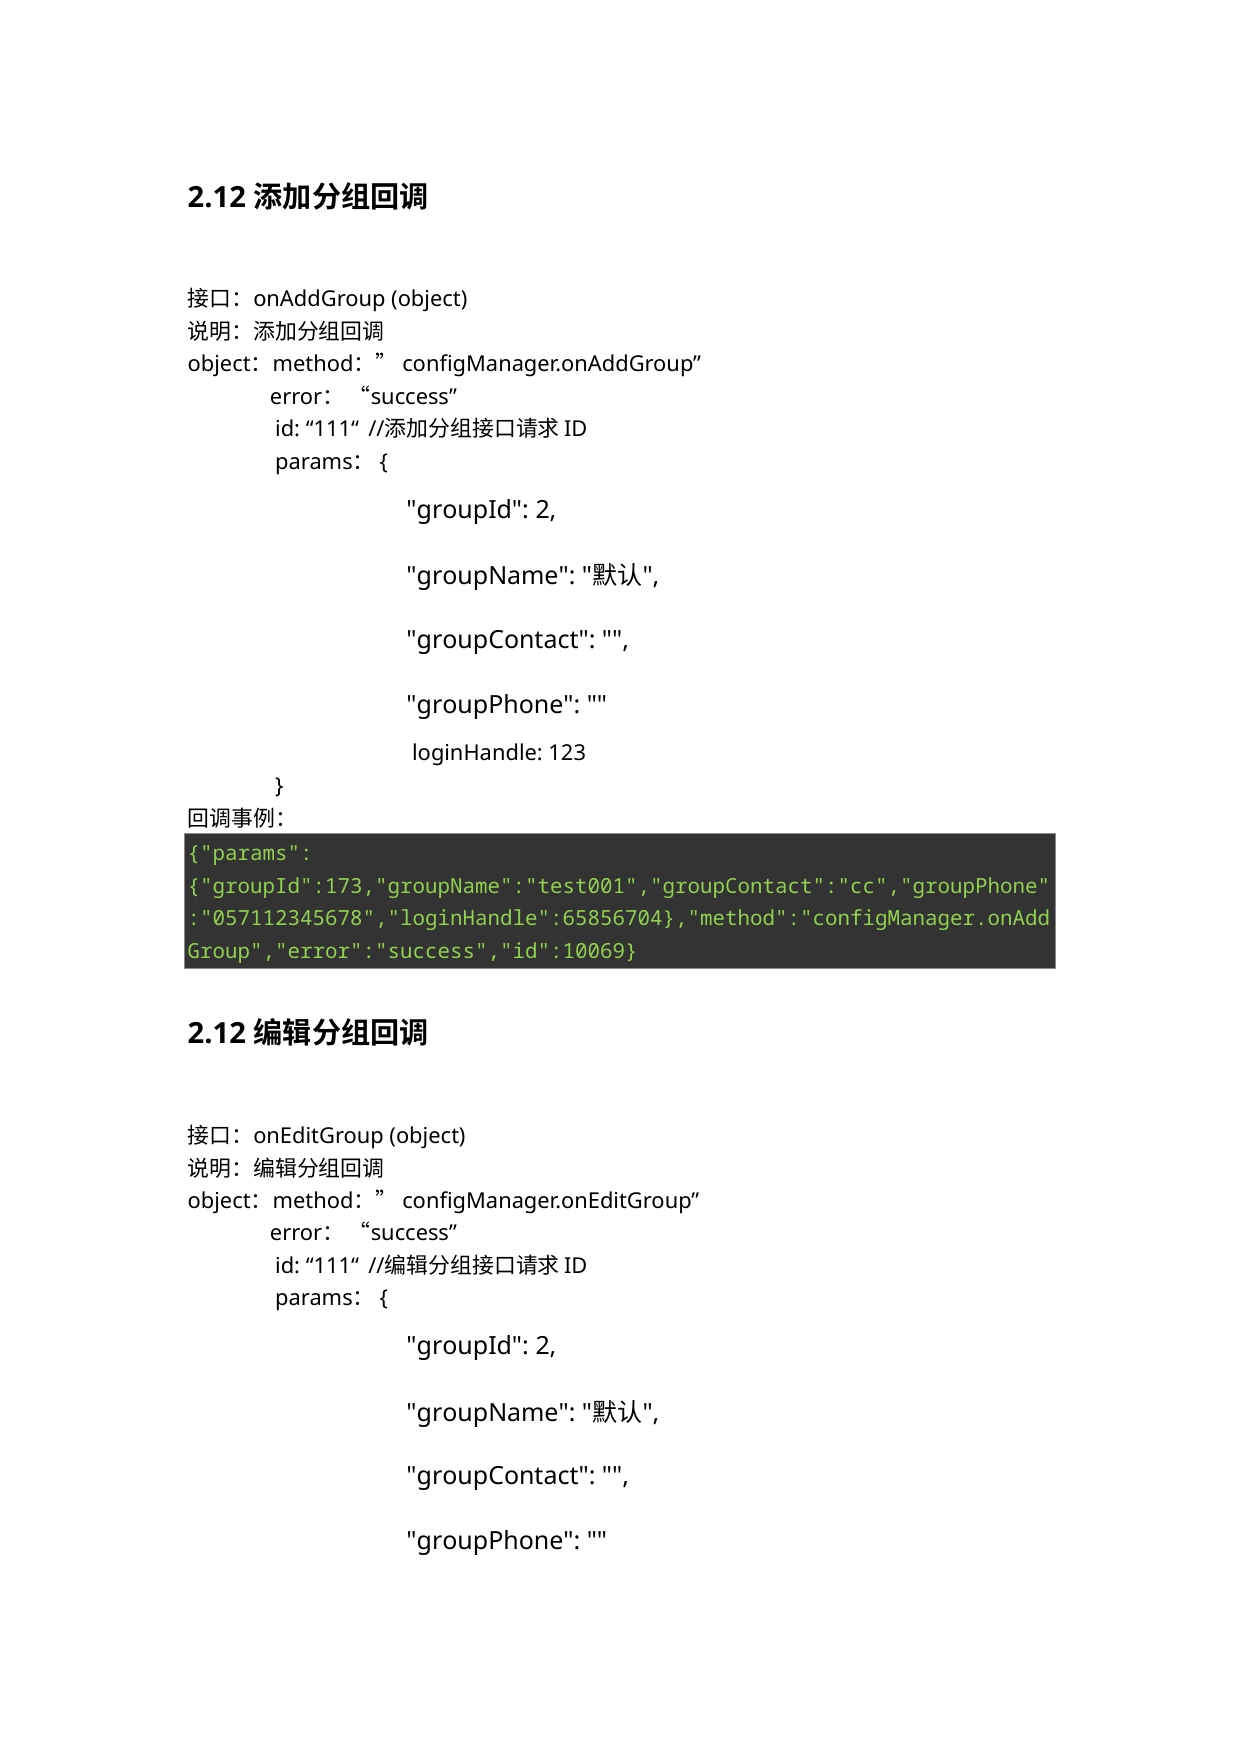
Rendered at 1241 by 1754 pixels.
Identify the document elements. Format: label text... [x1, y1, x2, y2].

text 接口：onAddGroup (object) [187, 281, 1053, 313]
subtitle 2.12 添加分组回调 [187, 162, 1053, 227]
text object：method：” configManager.onEditGroup” [187, 1183, 1053, 1215]
text loginHandle: 123 [187, 736, 1053, 768]
text {"params":{"groupId":173,"groupName":"test001","groupContact":"cc","groupPhone":"057112345678","loginHandle":65856704},"method":"configManager.onAddGroup","error":"success","id":10069} [185, 834, 1055, 968]
text "groupName": "默认", [275, 541, 1053, 606]
text "groupId": 2, [362, 1313, 1053, 1378]
text id: “111“ //编辑分组接口请求ID [198, 1248, 1053, 1280]
text "groupPhone": "" [362, 671, 1053, 736]
text "groupContact": "", [362, 1443, 1053, 1508]
text error： “success” [187, 1215, 1053, 1248]
text "groupName": "默认", [275, 1378, 1053, 1443]
text id: “111“ //添加分组接口请求ID [198, 411, 1053, 443]
text 说明：编辑分组回调 [187, 1150, 1053, 1183]
text params： { [187, 1280, 1053, 1313]
text "groupPhone": "" [362, 1508, 1053, 1573]
text params： { [187, 443, 1053, 476]
text 回调事例： [187, 801, 1053, 833]
text object：method：” configManager.onAddGroup” [187, 346, 1053, 378]
text 说明：添加分组回调 [187, 313, 1053, 346]
text } [187, 768, 1053, 801]
text 接口：onEditGroup (object) [187, 1118, 1053, 1150]
subtitle 2.12 编辑分组回调 [187, 999, 1053, 1064]
text "groupId": 2, [362, 476, 1053, 541]
text error： “success” [187, 378, 1053, 411]
text "groupContact": "", [362, 606, 1053, 671]
